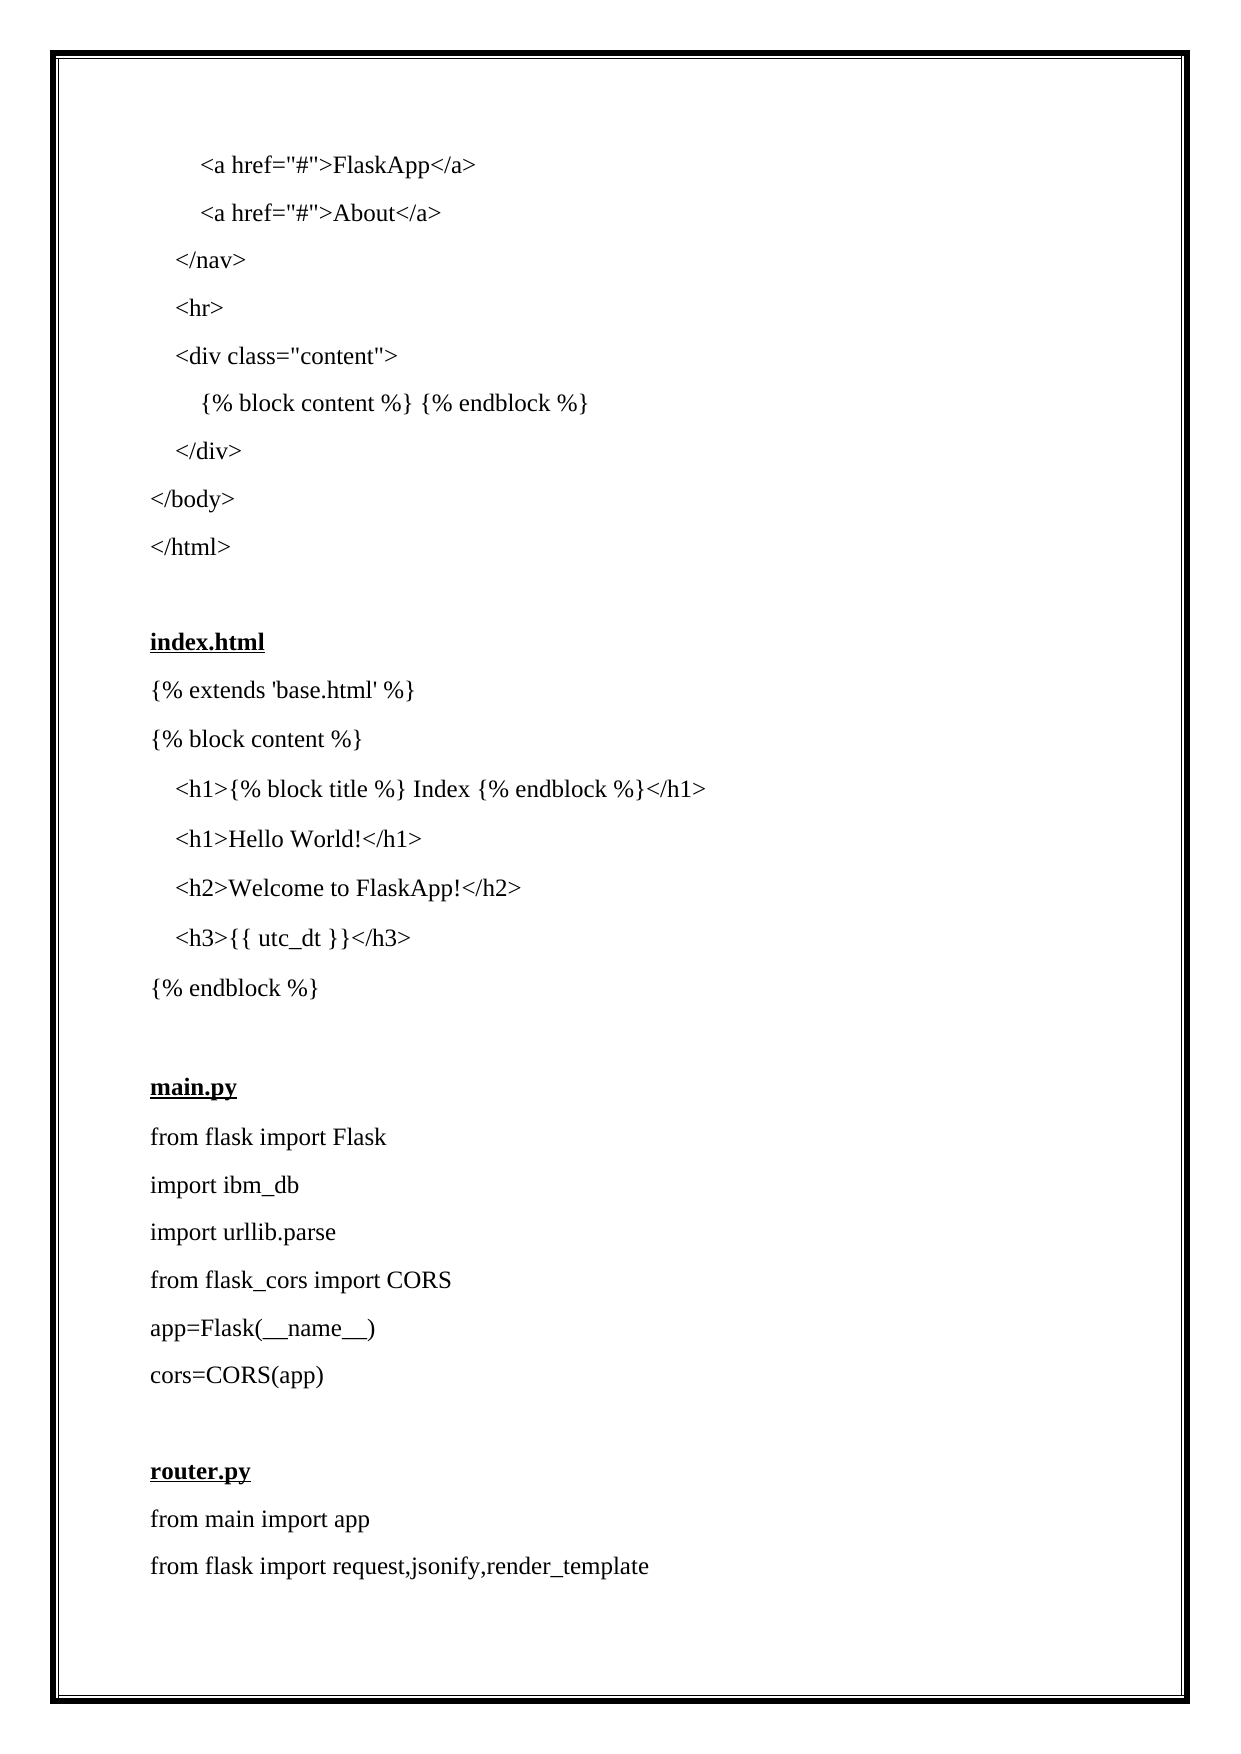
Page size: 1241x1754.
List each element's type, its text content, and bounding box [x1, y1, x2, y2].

text </body> [150, 484, 1090, 513]
text <hr> [150, 293, 1090, 322]
text {% block content %} [150, 724, 1090, 753]
text {% extends 'base.html' %} [150, 675, 1090, 703]
text <div class="content"> [150, 341, 1090, 369]
text <h1>Hello World!</h1> [150, 824, 1090, 853]
text import urllib.parse [150, 1217, 1090, 1246]
text router.py [150, 1456, 1090, 1485]
text </html> [150, 532, 1090, 560]
text {% endblock %} [150, 973, 1090, 1002]
text import ibm_db [150, 1170, 1090, 1198]
text from flask import Flask [150, 1122, 1090, 1151]
text <h3>{{ utc_dt }}</h3> [150, 923, 1090, 952]
text from flask import request,jsonify,render_template [150, 1551, 1090, 1580]
text from main import app [150, 1504, 1090, 1532]
text </nav> [150, 245, 1090, 274]
text <a href="#">FlaskApp</a> [150, 150, 1090, 179]
text from flask_cors import CORS [150, 1265, 1090, 1294]
text <h2>Welcome to FlaskApp!</h2> [150, 873, 1090, 902]
text main.py [150, 1072, 1090, 1101]
text {% block content %} {% endblock %} [150, 388, 1090, 417]
text cors=CORS(app) [150, 1361, 1090, 1389]
text app=Flask(__name__) [150, 1313, 1090, 1342]
text <h1>{% block title %} Index {% endblock %}</h1> [150, 774, 1090, 803]
text index.html [150, 627, 1090, 656]
text </div> [150, 436, 1090, 465]
text <a href="#">About</a> [150, 198, 1090, 226]
